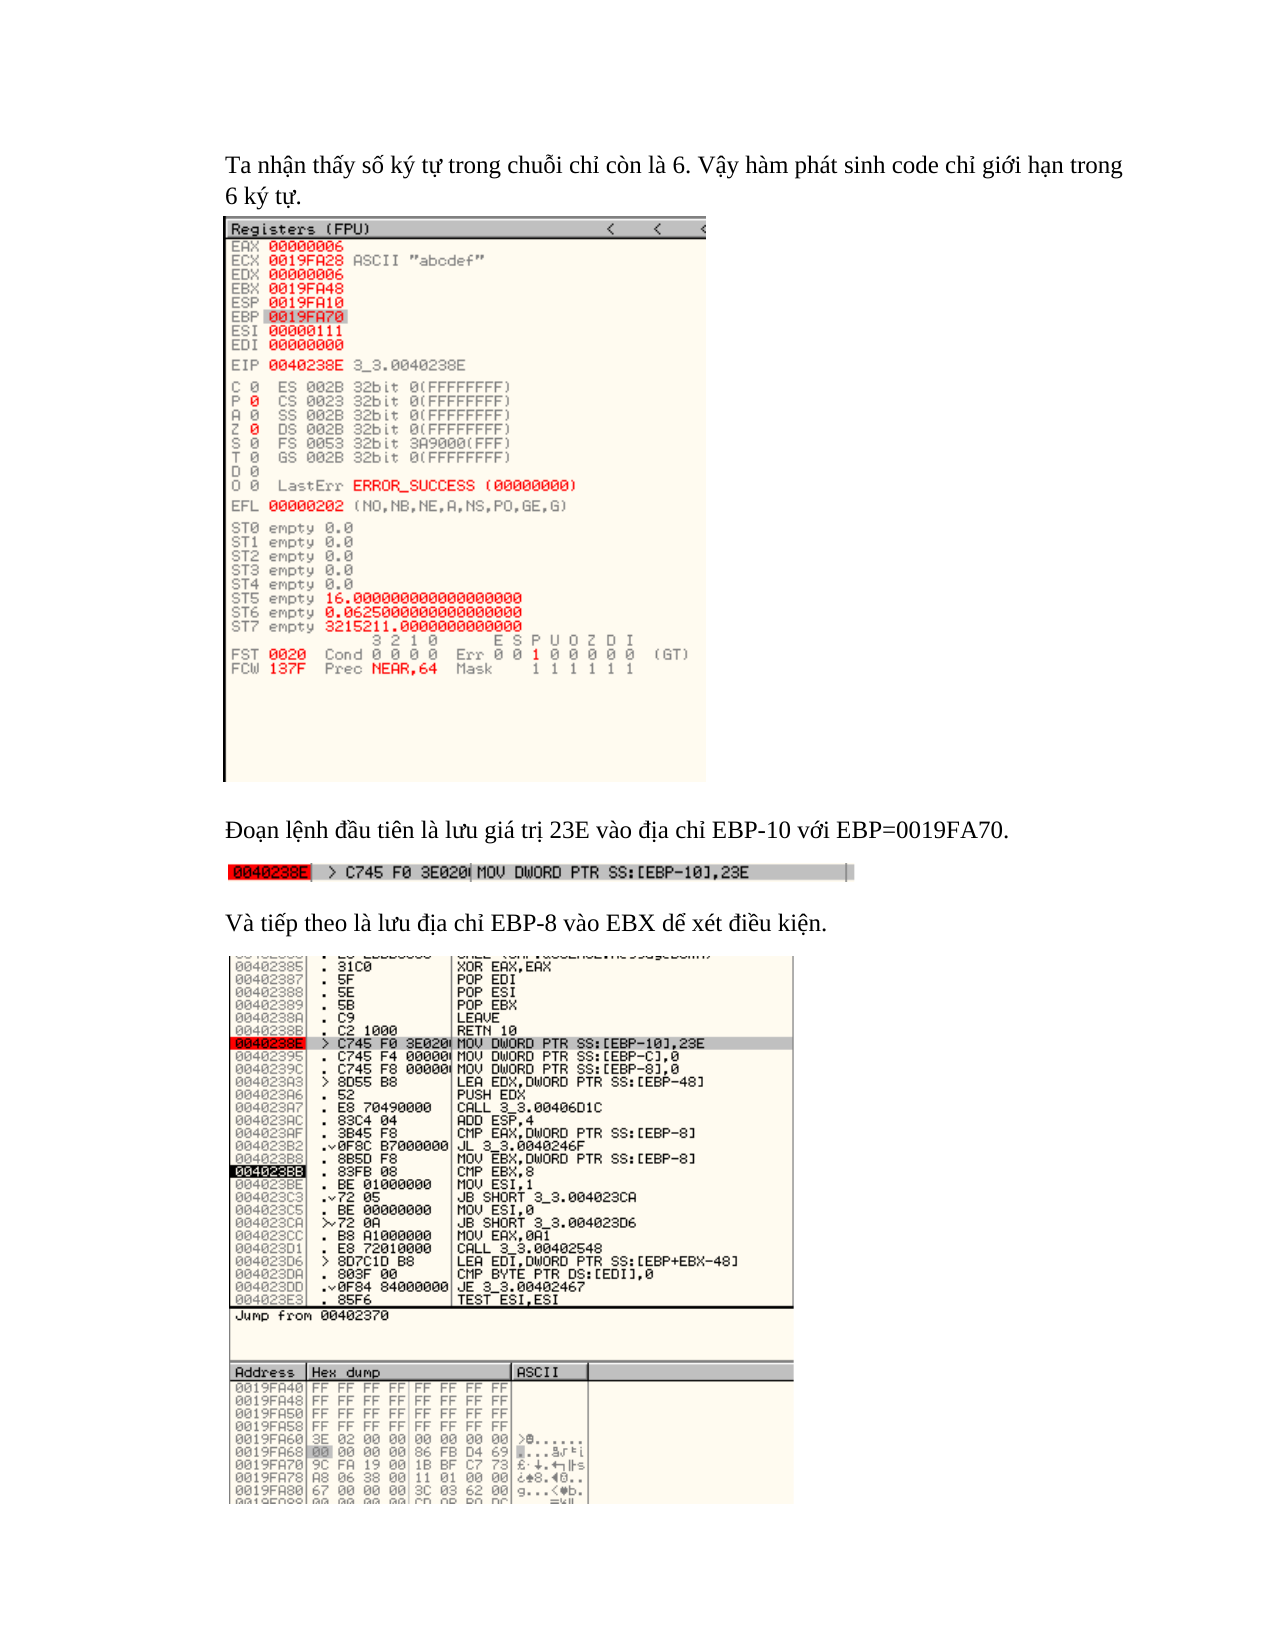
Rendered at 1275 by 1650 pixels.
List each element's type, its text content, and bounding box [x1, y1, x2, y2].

text Đoạn lệnh đầu tiên là lưu giá trị 23E vào địa chỉ EBP-10 với EBP=0019FA70. [150, 815, 1125, 844]
picture [228, 863, 855, 882]
text Ta nhận thấy số ký tự trong chuỗi chỉ còn là 6. Vậy hàm phát sinh code chỉ giới hạn trong 6 ký tự. [225, 150, 1125, 210]
text Và tiếp theo là lưu địa chỉ EBP-8 vào EBX dể xét điều kiện. [150, 908, 1125, 937]
picture [223, 216, 706, 782]
picture [229, 956, 794, 1504]
